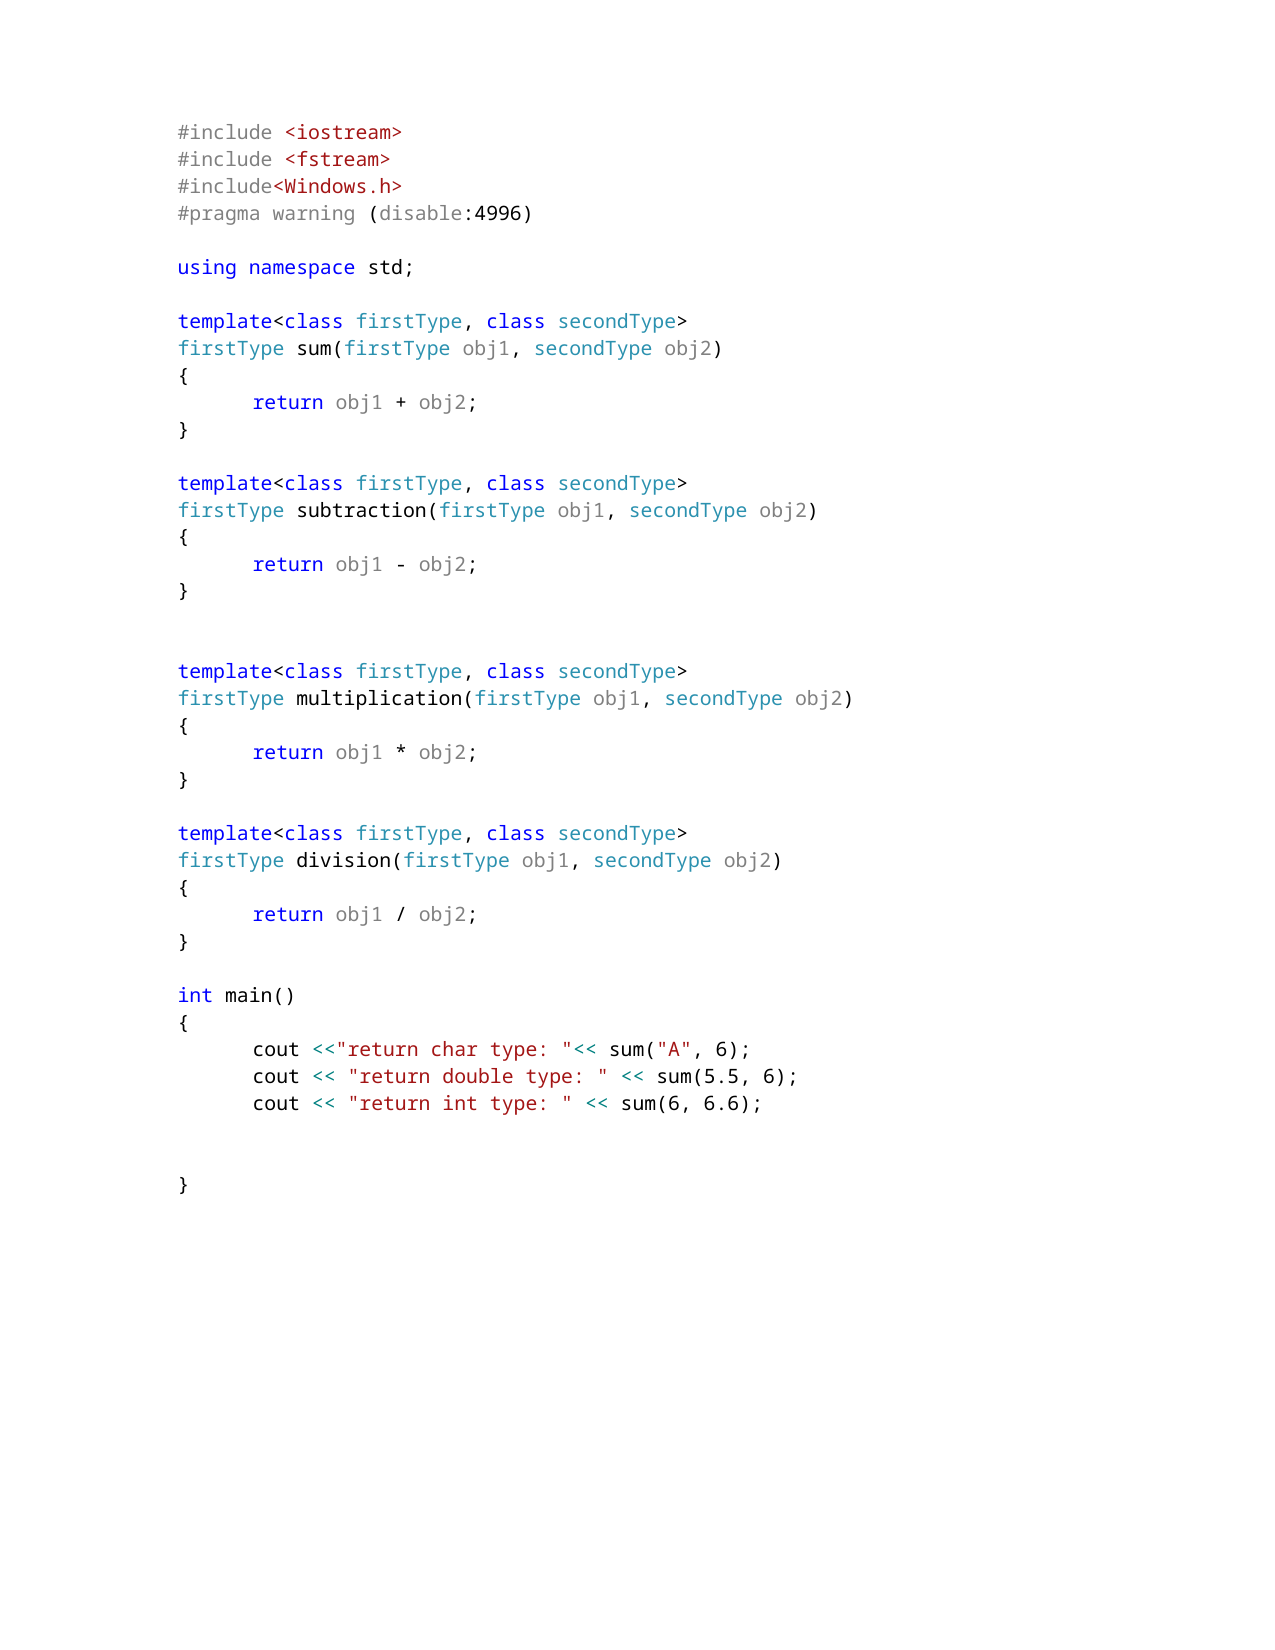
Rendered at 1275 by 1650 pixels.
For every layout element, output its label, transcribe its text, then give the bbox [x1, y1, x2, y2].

text { [177, 1008, 1186, 1035]
text } [177, 577, 1186, 604]
text } [177, 766, 1186, 793]
text { [177, 523, 1186, 550]
text firstType multiplication(firstType obj1, secondType obj2) [177, 685, 1186, 712]
text return obj1 / obj2; [177, 901, 1186, 927]
text } [177, 927, 1186, 954]
text { [177, 361, 1186, 388]
text cout <<"return char type: "<< sum("A", 6); [177, 1035, 1186, 1062]
text firstType sum(firstType obj1, secondType obj2) [177, 334, 1186, 361]
text } [177, 1170, 1186, 1197]
text using namespace std; [177, 253, 1186, 280]
text { [177, 712, 1186, 739]
text template<class firstType, class secondType> [177, 469, 1186, 496]
text } [177, 415, 1186, 442]
text #include <fstream> [177, 145, 1186, 172]
text { [177, 873, 1186, 901]
text return obj1 * obj2; [177, 739, 1186, 766]
text firstType subtraction(firstType obj1, secondType obj2) [177, 496, 1186, 523]
text return obj1 - obj2; [177, 550, 1186, 577]
text #pragma warning (disable:4996) [177, 199, 1186, 226]
text firstType division(firstType obj1, secondType obj2) [177, 847, 1186, 873]
text cout << "return double type: " << sum(5.5, 6); [177, 1062, 1186, 1089]
text template<class firstType, class secondType> [177, 307, 1186, 334]
text return obj1 + obj2; [177, 388, 1186, 415]
text template<class firstType, class secondType> [177, 819, 1186, 847]
text template<class firstType, class secondType> [177, 658, 1186, 685]
text cout << "return int type: " << sum(6, 6.6); [177, 1089, 1186, 1116]
text int main() [177, 981, 1186, 1008]
text #include<Windows.h> [177, 172, 1186, 199]
text #include <iostream> [177, 118, 1186, 145]
